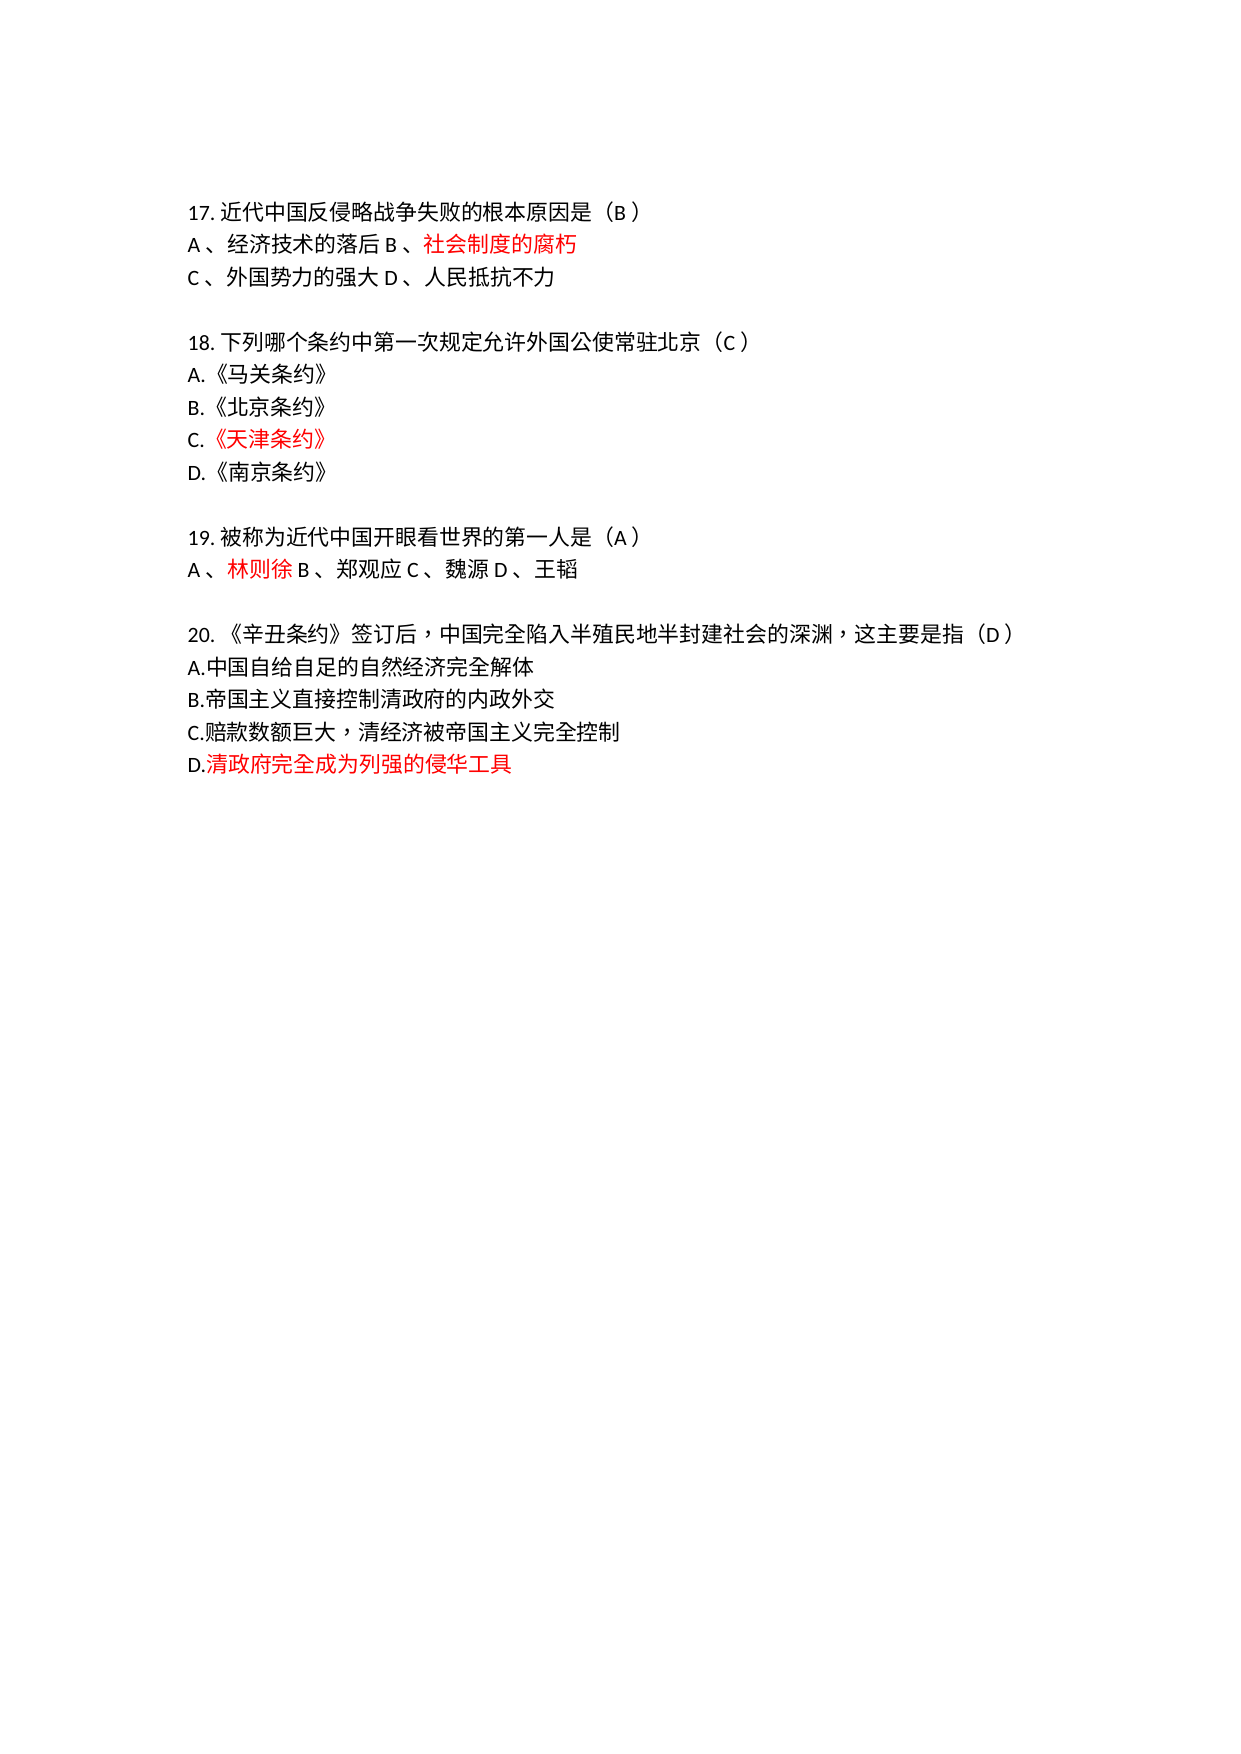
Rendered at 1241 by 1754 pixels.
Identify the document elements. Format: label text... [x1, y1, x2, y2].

text C.《天津条约》 [187, 422, 1053, 454]
text 19. 被称为近代中国开眼看世界的第一人是（A ） A 、林则徐 B 、郑观应 C 、魏源 D 、王韬 [187, 519, 1053, 617]
text 20. 《辛丑条约》签订后，中国完全陷入半殖民地半封建社会的深渊，这主要是指（D ） A.中国自给自足的自然经济完全解体 B.帝国主义直接控制清政府的内政外交 C.赔款数额巨大，清经济被帝国主义完全控制 D.清政府完全成为列强的侵华工具 [187, 617, 1053, 779]
text 17. 近代中国反侵略战争失败的根本原因是（B ） A 、经济技术的落后 B 、社会制度的腐朽 C 、外国势力的强大 D 、人民抵抗不力 18. 下列哪个条约中第一次规定允许外国公使常驻北京（C ） A.《马关条约》 [187, 194, 1053, 389]
text B.《北京条约》 [187, 389, 1053, 422]
text D.《南京条约》 [187, 454, 1053, 487]
